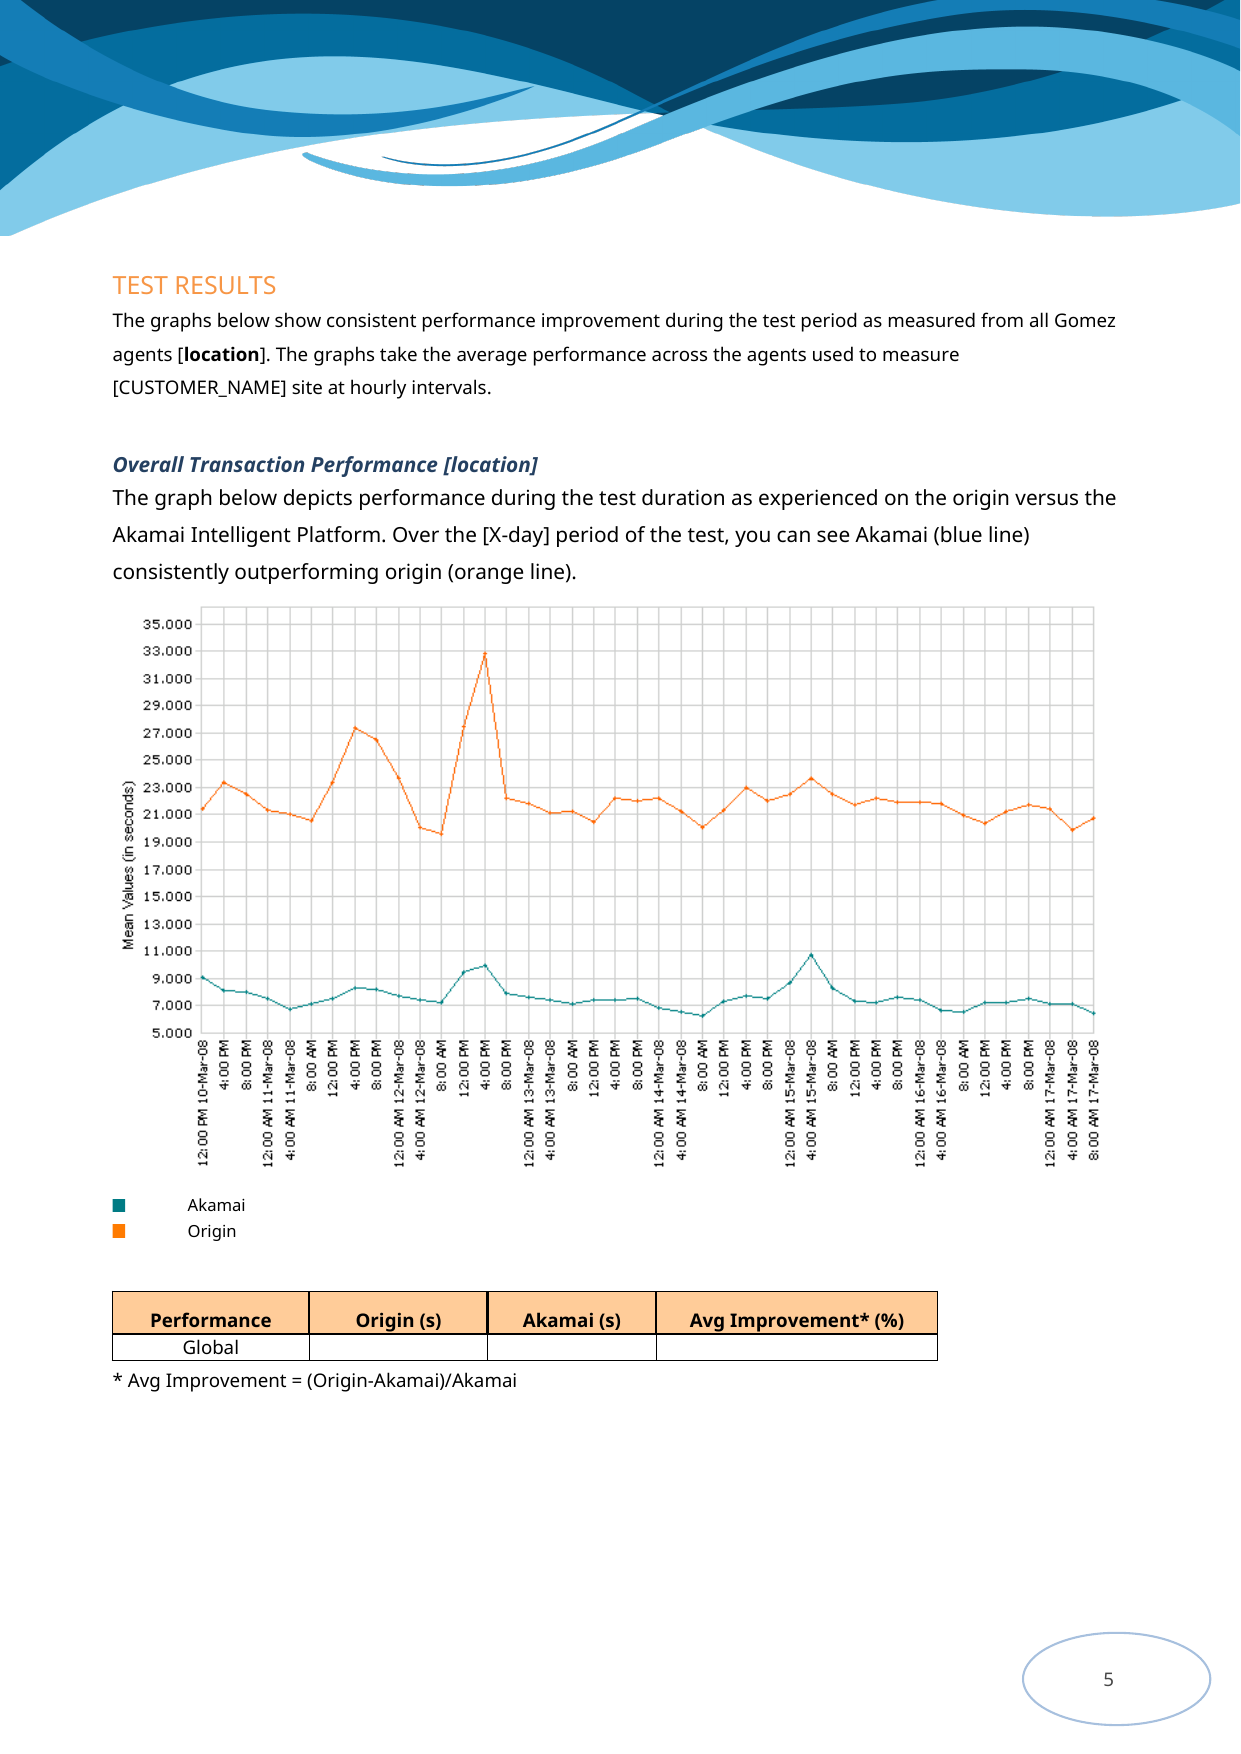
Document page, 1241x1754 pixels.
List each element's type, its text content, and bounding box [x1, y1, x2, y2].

table_header Origin (s) [310, 1292, 486, 1333]
text Origin [112, 1219, 1128, 1245]
text Overall Transaction Performance [location] [112, 454, 1128, 477]
table_cell Global [113, 1335, 309, 1360]
text * Avg Improvement = (Origin-Akamai)/Akamai [112, 1367, 1128, 1393]
picture [112, 1199, 126, 1212]
table_cell [657, 1335, 937, 1360]
table_header Akamai (s) [489, 1292, 655, 1333]
picture [112, 600, 1113, 1180]
subtitle Test Results [112, 268, 1128, 301]
picture [112, 1224, 126, 1238]
text The graphs below show consistent performance improvement during the test period as measured from all Gomez agents [location]. The graphs take the average performance across the agents used to measure [CUSTOMER_NAME] site at hourly intervals. [112, 308, 1128, 399]
table_cell [488, 1335, 656, 1360]
table_header Performance [113, 1292, 308, 1333]
table_header Avg Improvement* (%) [657, 1292, 937, 1333]
table_cell [310, 1335, 487, 1360]
text The graph below depicts performance during the test duration as experienced on the origin versus the Akamai Intelligent Platform. Over the [X-day] period of the test, you can see Akamai (blue line) consistently outperforming origin (orange line). [112, 483, 1128, 586]
picture [0, 0, 1241, 236]
text Akamai [112, 1194, 1128, 1219]
